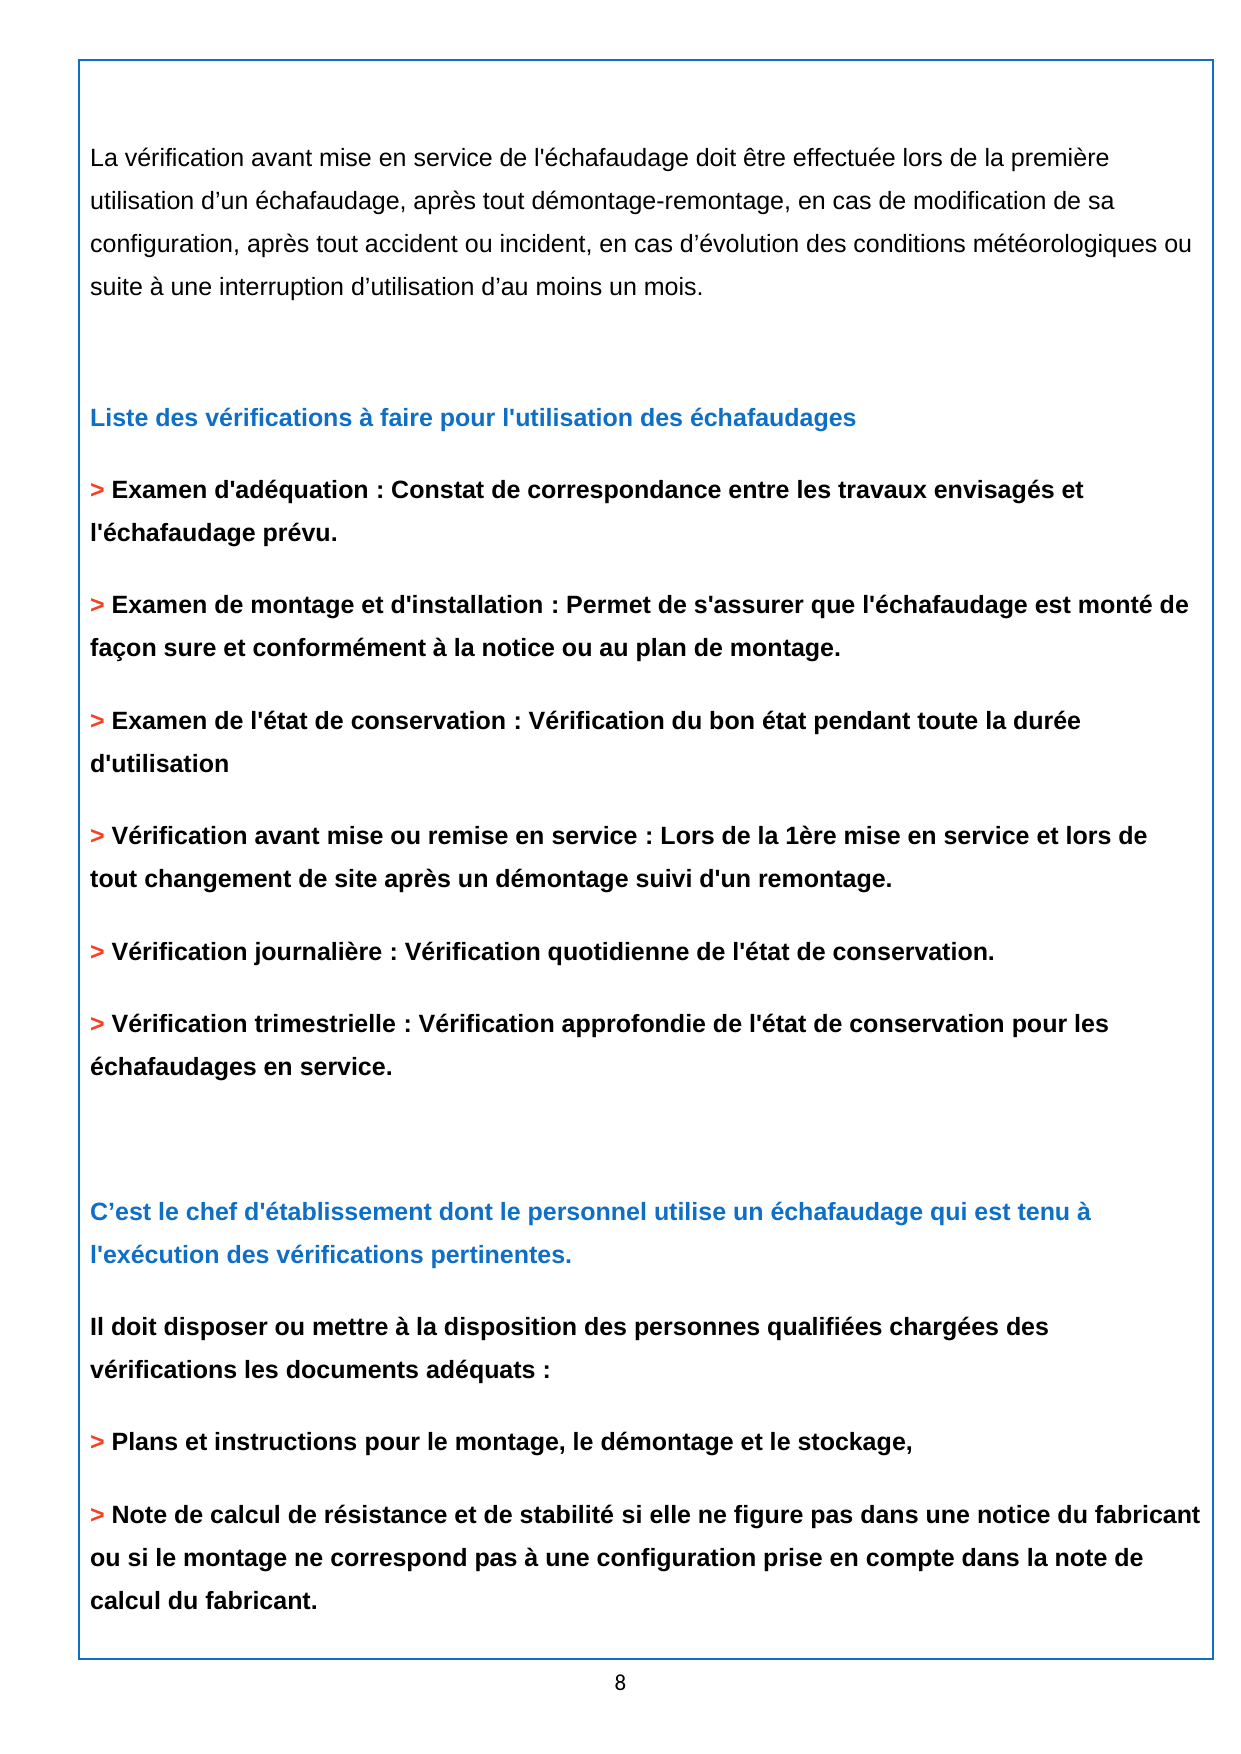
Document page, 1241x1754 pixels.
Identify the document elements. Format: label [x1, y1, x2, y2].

table_cell [80, 61, 1212, 1658]
